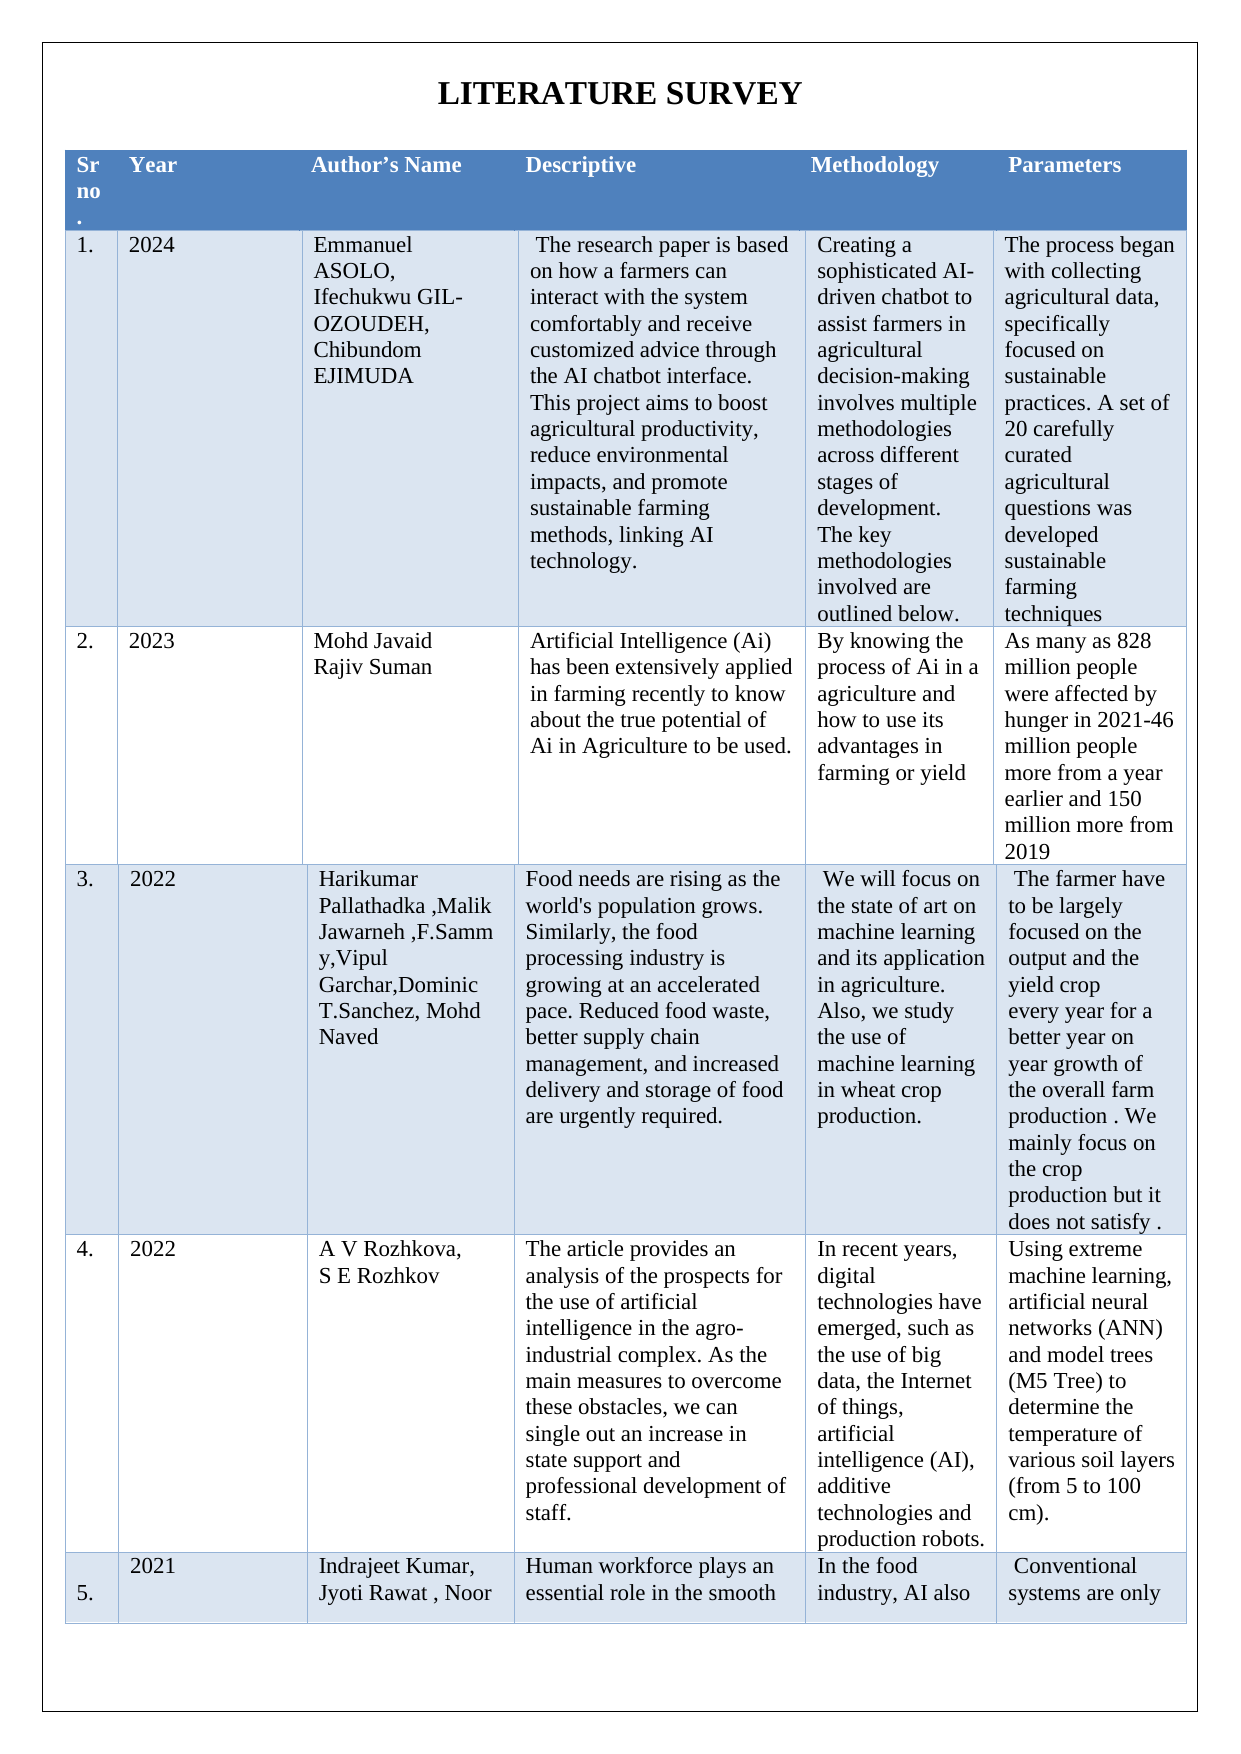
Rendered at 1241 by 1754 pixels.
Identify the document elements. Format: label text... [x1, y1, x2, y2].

table_cell 4. [66, 1235, 118, 1552]
table_header Parameters [997, 151, 1186, 230]
table_cell We will focus on the state of art on machine learning and its application in agriculture. Also, we study the use of machine learning in wheat crop production. [806, 865, 996, 1234]
table_cell Mohd Javaid Rajiv Suman [303, 627, 518, 864]
table_cell 2022 [119, 865, 307, 1234]
table_cell 2. [66, 627, 117, 864]
subtitle LITERATURE SURVEY [64, 73, 1176, 111]
table_cell A V Rozhkova, S E Rozhkov [308, 1235, 514, 1552]
table_cell 2024 [118, 231, 302, 626]
table_cell Emmanuel ASOLO, Ifechukwu GIL-OZOUDEH, Chibundom EJIMUDA [303, 231, 518, 626]
table_cell 2023 [118, 627, 302, 864]
table_header Methodology [800, 151, 996, 230]
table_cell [806, 1553, 996, 1622]
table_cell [515, 1553, 805, 1622]
table_header Year [118, 151, 299, 230]
table_cell By knowing the process of Ai in a agriculture and how to use its advantages in farming or yield [806, 627, 993, 864]
table_cell 5. [66, 1553, 118, 1622]
table_cell 2021 [119, 1553, 307, 1622]
table_cell Using extreme machine learning, artificial neural networks (ANN) and model trees (M5 Tree) to determine the temperature of various soil layers (from 5 to 100 cm). [997, 1235, 1186, 1552]
table_cell The article provides an analysis of the prospects for the use of artificial intelligence in the agro-industrial complex. As the main measures to overcome these obstacles, we can single out an increase in state support and professional development of staff. [515, 1235, 805, 1552]
table_cell 2022 [119, 1235, 307, 1552]
table_cell 1. [66, 231, 117, 626]
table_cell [308, 1553, 514, 1622]
table_cell Creating a sophisticated AI-driven chatbot to assist farmers in agricultural decision-making involves multiple methodologies across different stages of development. The key methodologies involved are outlined below. [806, 231, 993, 626]
table_cell The research paper is based on how a farmers can interact with the system comfortably and receive customized advice through the AI chatbot interface. This project aims to boost agricultural productivity, reduce environmental impacts, and promote sustainable farming methods, linking AI technology. [519, 231, 805, 626]
table_cell 3. [66, 865, 118, 1234]
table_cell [997, 1553, 1186, 1622]
table_cell The farmer have to be largely focused on the output and the yield crop every year for a better year on year growth of the overall farm production . We mainly focus on the crop production but it does not satisfy . [997, 865, 1186, 1234]
table_cell As many as 828 million people were affected by hunger in 2021-46 million people more from a year earlier and 150 million more from 2019 [994, 627, 1186, 864]
table_header Author’s Name [300, 151, 514, 230]
table_header Sr no. [66, 151, 117, 230]
table_cell Harikumar Pallathadka ,Malik Jawarneh ,F.Sammy,Vipul Garchar,Dominic T.Sanchez, Mohd Naved [308, 865, 514, 1234]
table_cell Artificial Intelligence (Ai) has been extensively applied in farming recently to know about the true potential of Ai in Agriculture to be used. [519, 627, 805, 864]
table_cell In recent years, digital technologies have emerged, such as the use of big data, the Internet of things, artificial intelligence (AI), additive technologies and production robots. [806, 1235, 996, 1552]
table_cell The process began with collecting agricultural data, specifically focused on sustainable practices. A set of 20 carefully curated agricultural questions was developed sustainable farming techniques [994, 231, 1186, 626]
table_header Descriptive [515, 151, 799, 230]
table_cell Food needs are rising as the world's population grows. Similarly, the food processing industry is growing at an accelerated pace. Reduced food waste, better supply chain management, and increased delivery and storage of food are urgently required. [515, 865, 805, 1234]
